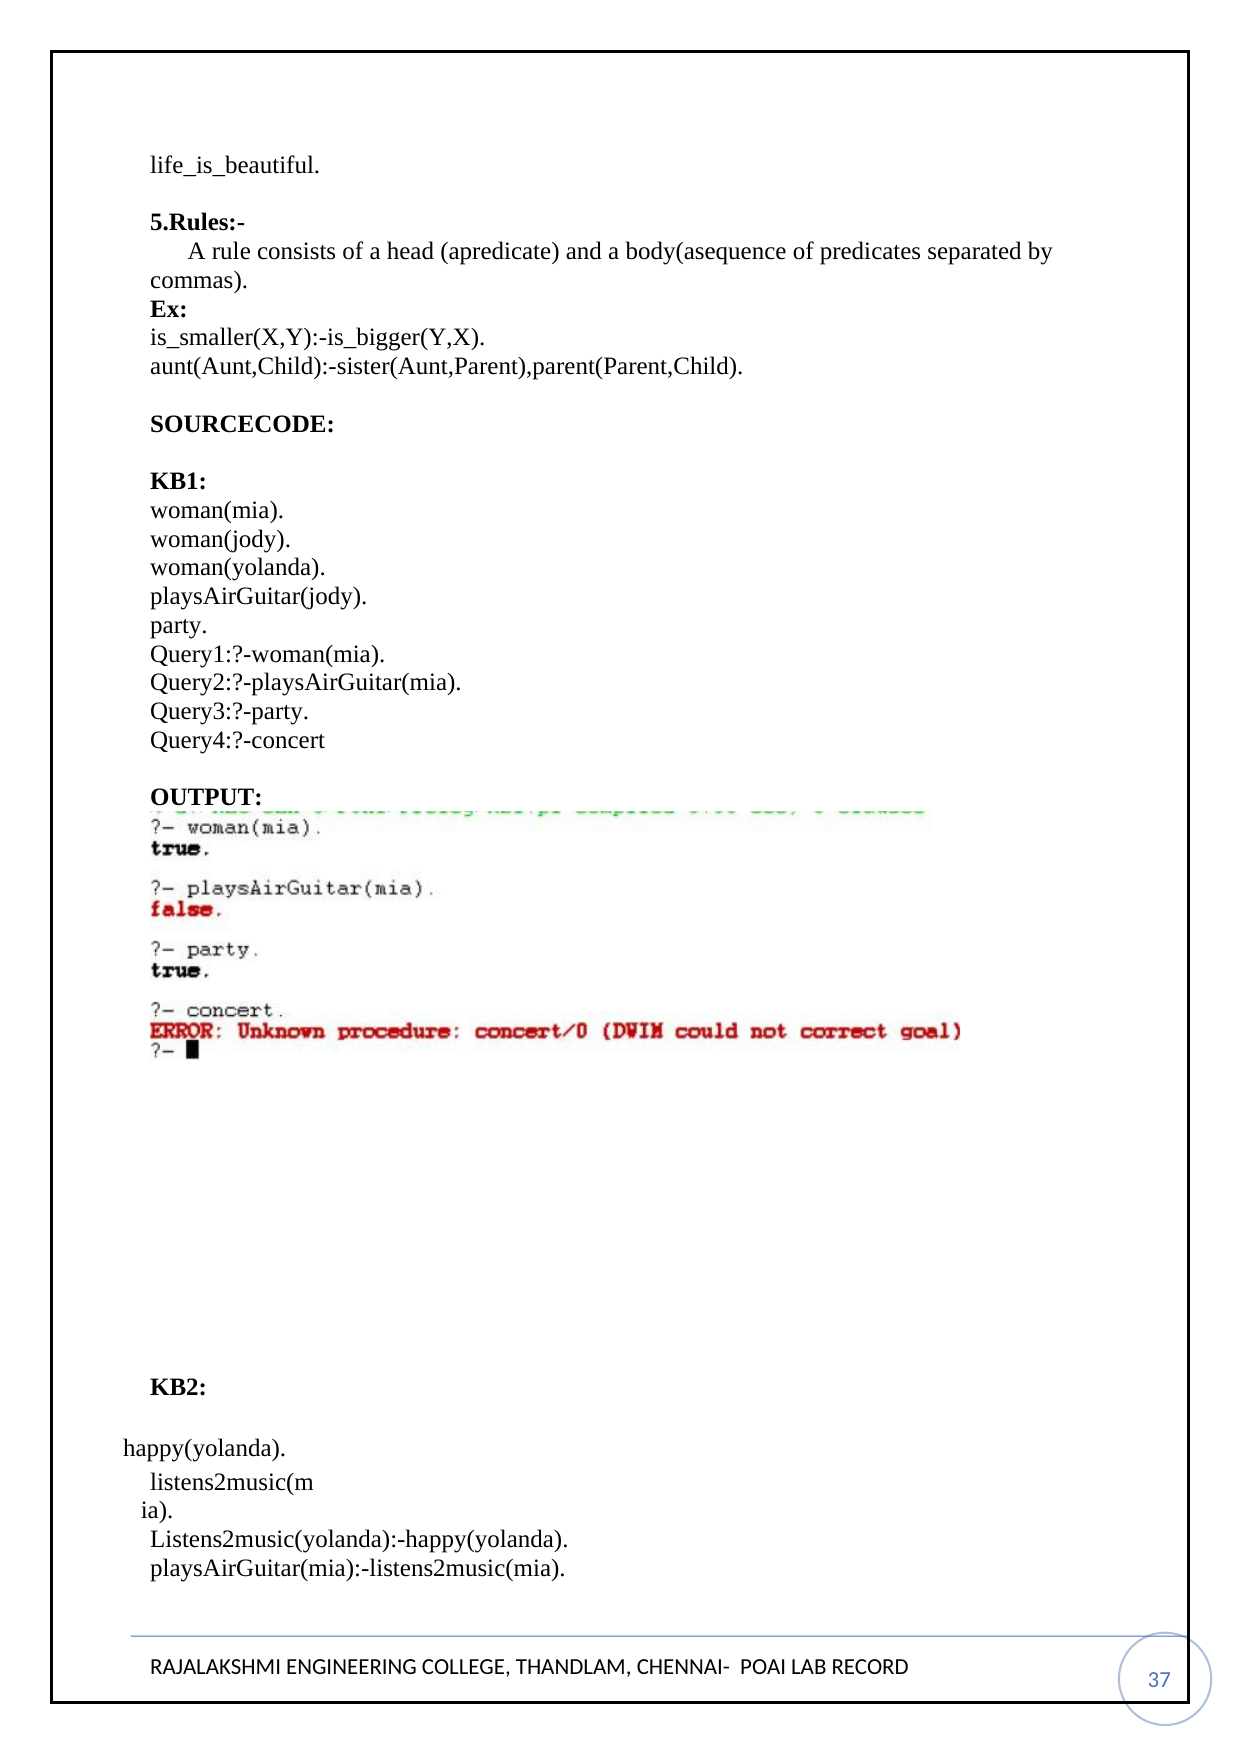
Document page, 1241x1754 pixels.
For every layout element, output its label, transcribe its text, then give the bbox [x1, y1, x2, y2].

text Query1:?-woman(mia). [150, 639, 1090, 667]
text Ex: [150, 294, 1090, 322]
text KB1: [150, 466, 1090, 495]
text Query2:?-playsAirGuitar(mia). [150, 667, 1090, 696]
text Listens2music(yolanda):-happy(yolanda). [150, 1524, 1090, 1553]
text KB2: [150, 1372, 1090, 1401]
text playsAirGuitar(mia):-listens2music(mia). [150, 1553, 1090, 1582]
text SOURCECODE: [150, 409, 1090, 437]
text Query3:?-party. [150, 696, 1090, 725]
picture [150, 811, 961, 1060]
text playsAirGuitar(jody). [150, 581, 1090, 610]
text woman(mia). [150, 495, 1090, 524]
text life_is_beautiful. [150, 150, 1090, 179]
text party. [150, 610, 1090, 639]
text 5.Rules:- [150, 207, 1090, 236]
text listens2music(mia). [141, 1467, 315, 1524]
text aunt(Aunt,Child):-sister(Aunt,Parent),parent(Parent,Child). [150, 351, 1090, 380]
text is_smaller(X,Y):-is_bigger(Y,X). [150, 322, 1090, 351]
text happy(yolanda). [92, 1433, 315, 1462]
text A rule consists of a head (apredicate) and a body(asequence of predicates separated by commas). [150, 236, 1090, 294]
text Query4:?-concert [150, 725, 1090, 754]
text woman(yolanda). [150, 552, 1090, 581]
text woman(jody). [150, 524, 1090, 552]
